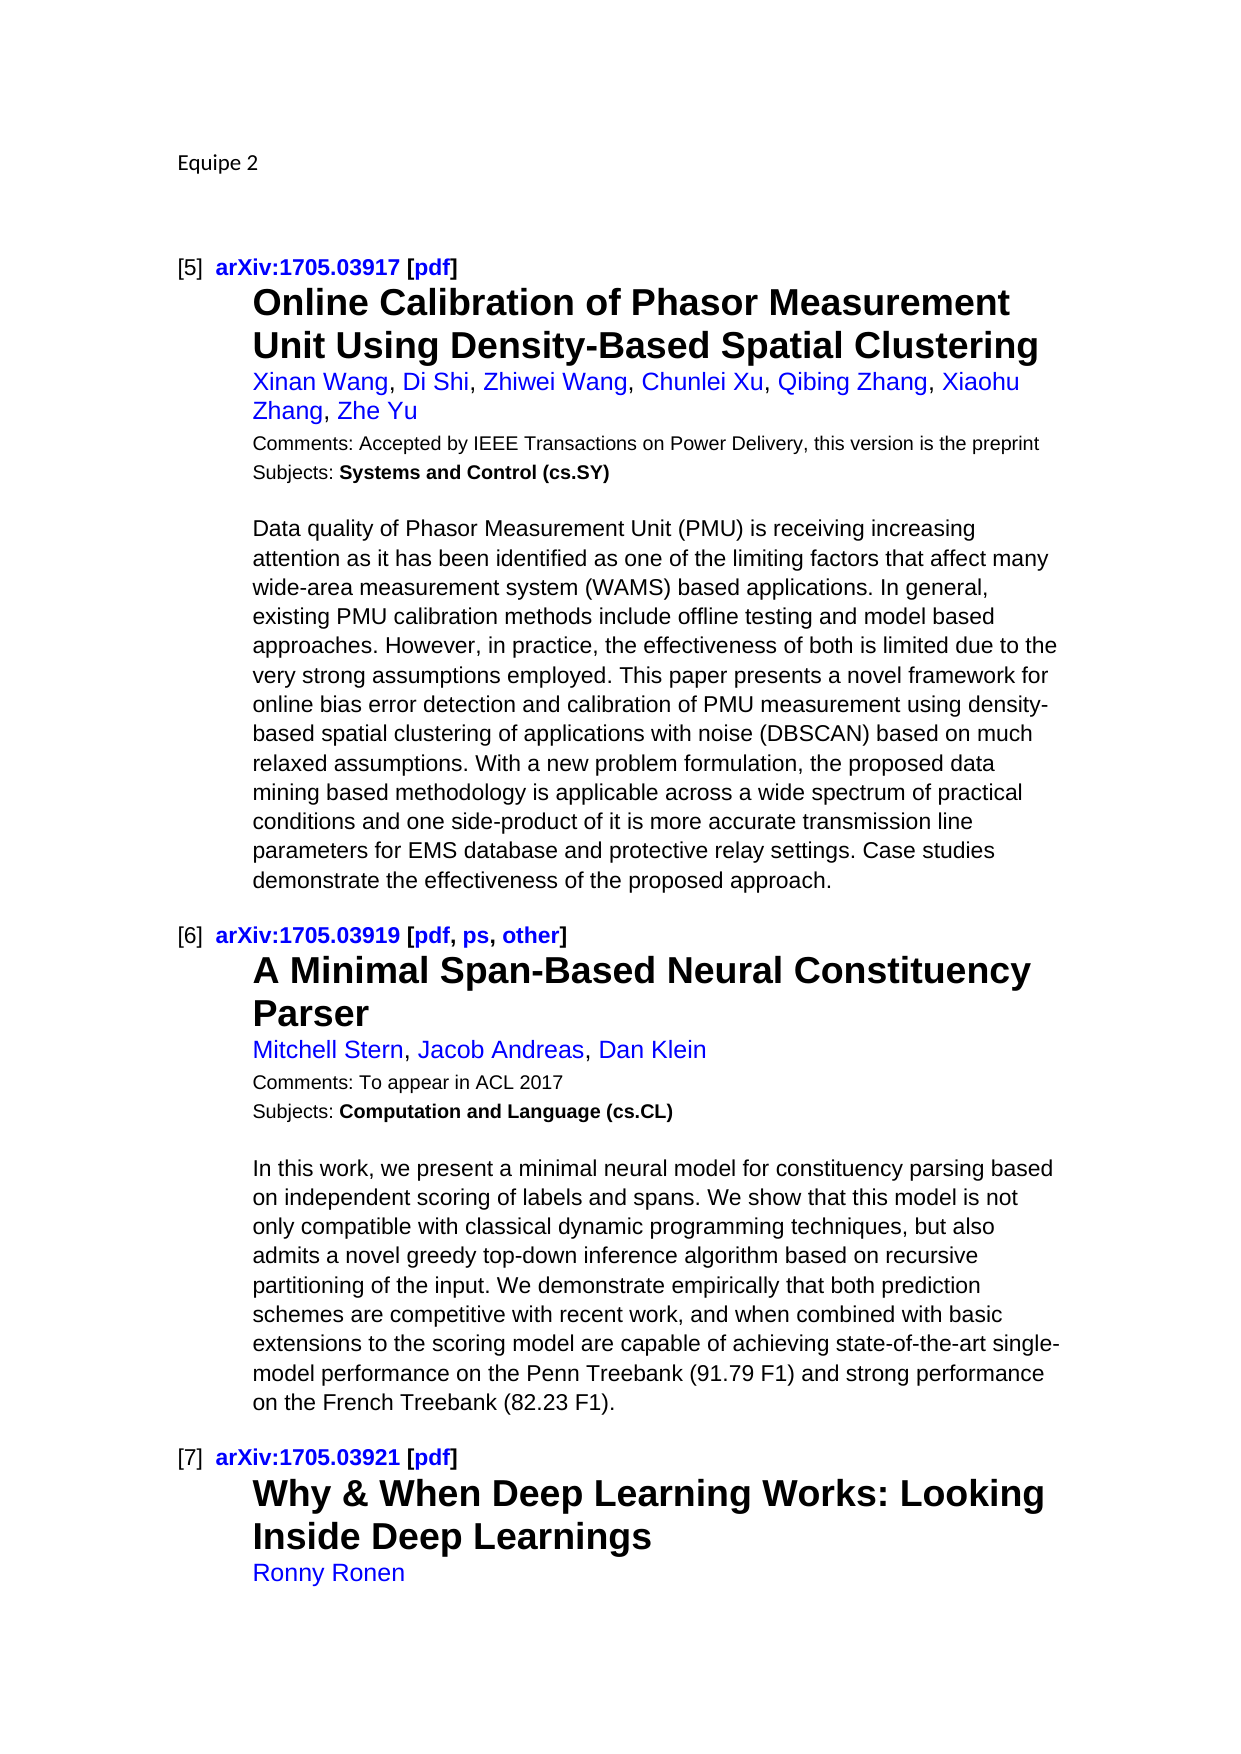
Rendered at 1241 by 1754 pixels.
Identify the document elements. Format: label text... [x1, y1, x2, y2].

text [5] arXiv:1705.03917 [pdf] [177, 254, 1063, 280]
text Ronny Ronen [252, 1557, 1063, 1586]
text Equipe 2 [177, 148, 1063, 176]
text Why & When Deep Learning Works: Looking Inside Deep Learnings [252, 1471, 1063, 1557]
text Online Calibration of Phasor Measurement Unit Using Density-Based Spatial Clustering [252, 280, 1063, 366]
text Subjects: Computation and Language (cs.CL) [252, 1093, 1063, 1123]
text Comments: Accepted by IEEE Transactions on Power Delivery, this version is the preprint [252, 425, 1063, 454]
text Comments: To appear in ACL 2017 [252, 1064, 1063, 1093]
text Data quality of Phasor Measurement Unit (PMU) is receiving increasing attention as it has been identified as one of the limiting factors that affect many wide-area measurement system (WAMS) based applications. In general, existing PMU calibration methods include offline testing and model based approaches. However, in practice, the effectiveness of both is limited due to the very strong assumptions employed. This paper presents a novel framework for online bias error detection and calibration of PMU measurement using density-based spatial clustering of applications with noise (DBSCAN) based on much relaxed assumptions. With a new problem formulation, the proposed data mining based methodology is applicable across a wide spectrum of practical conditions and one side-product of it is more accurate transmission line parameters for EMS database and protective relay settings. Case studies demonstrate the effectiveness of the proposed approach. [252, 512, 1063, 893]
text [7] arXiv:1705.03921 [pdf] [177, 1444, 1063, 1471]
text [6] arXiv:1705.03919 [pdf, ps, other] [177, 922, 1063, 948]
text Xinan Wang, Di Shi, Zhiwei Wang, Chunlei Xu, Qibing Zhang, Xiaohu Zhang, Zhe Yu [252, 366, 1063, 425]
text Mitchell Stern, Jacob Andreas, Dan Klein [252, 1035, 1063, 1064]
text A Minimal Span-Based Neural Constituency Parser [252, 948, 1063, 1035]
text Subjects: Systems and Control (cs.SY) [252, 454, 1063, 483]
text In this work, we present a minimal neural model for constituency parsing based on independent scoring of labels and spans. We show that this model is not only compatible with classical dynamic programming techniques, but also admits a novel greedy top-down inference algorithm based on recursive partitioning of the input. We demonstrate empirically that both prediction schemes are competitive with recent work, and when combined with basic extensions to the scoring model are capable of achieving state-of-the-art single-model performance on the Penn Treebank (91.79 F1) and strong performance on the French Treebank (82.23 F1). [252, 1152, 1063, 1415]
